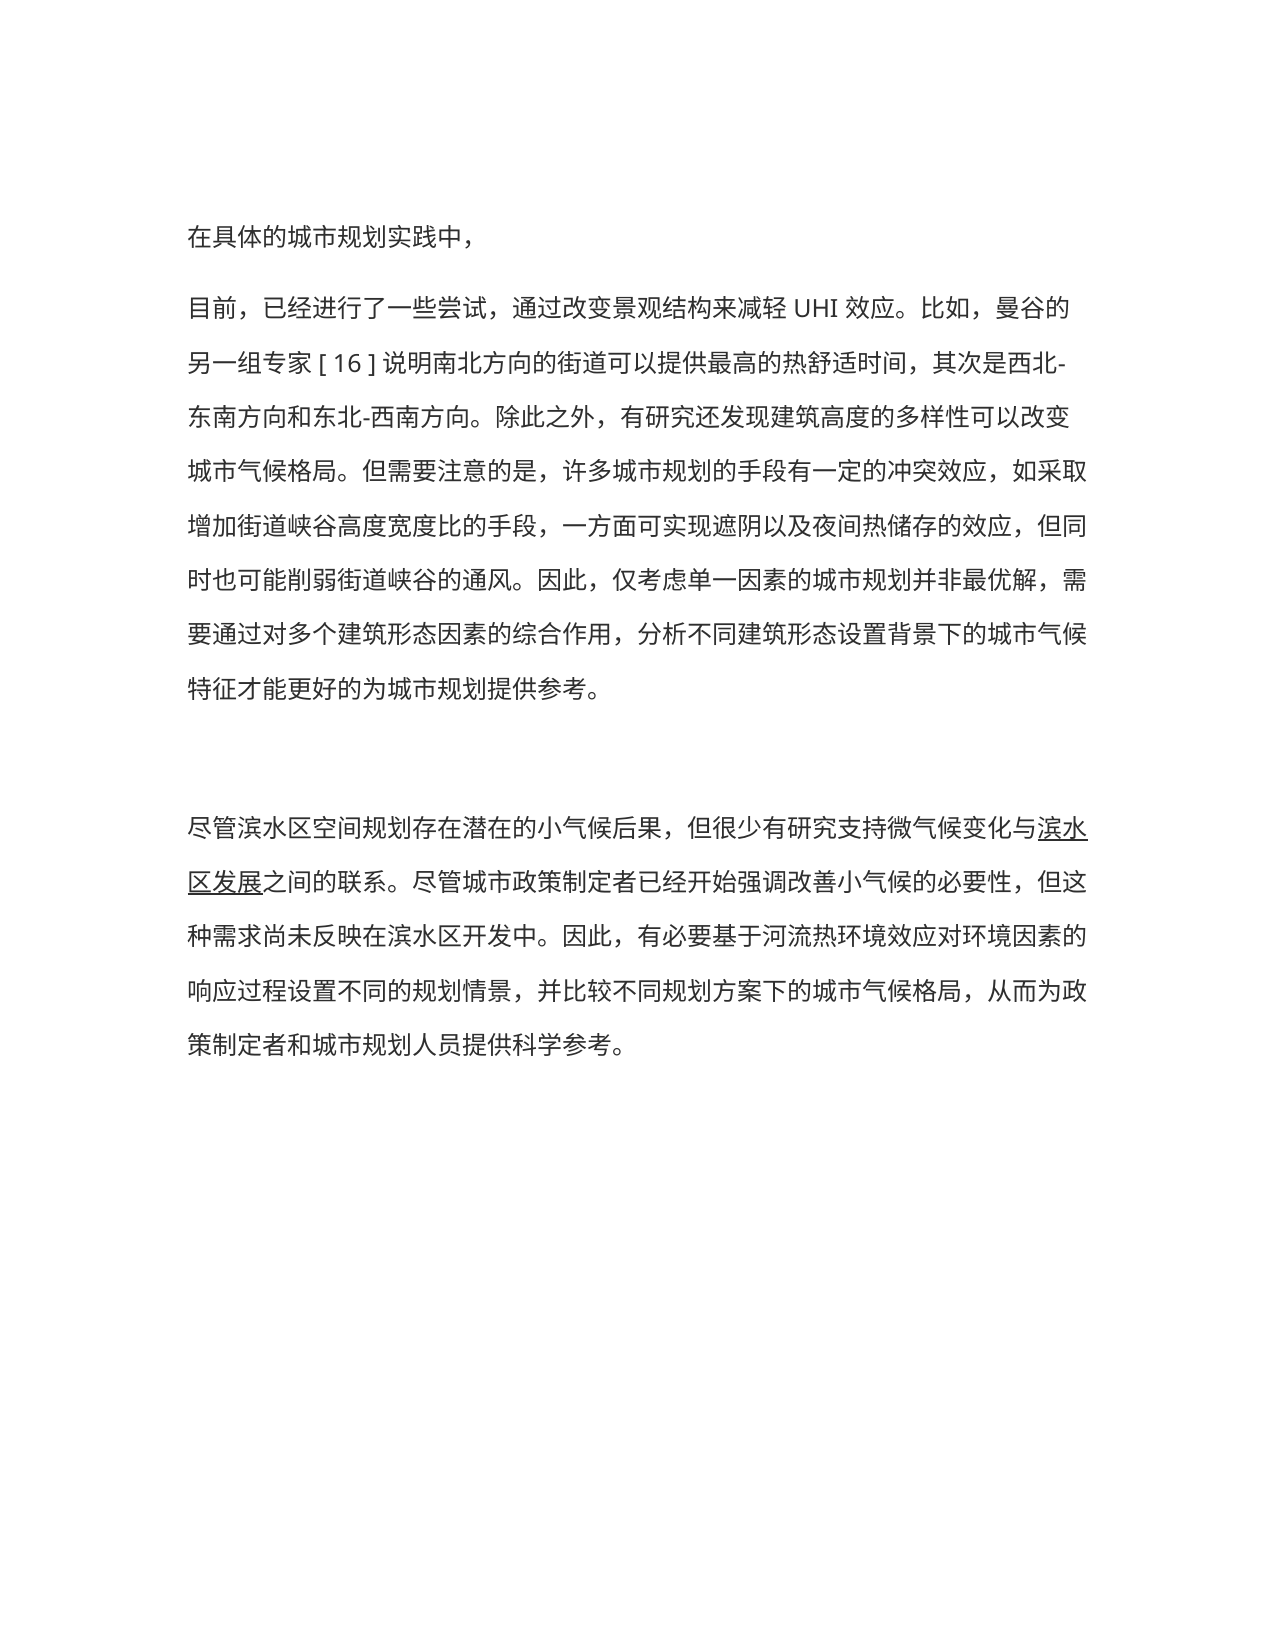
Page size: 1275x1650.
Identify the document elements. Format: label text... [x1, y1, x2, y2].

text 目前，已经进行了一些尝试，通过改变景观结构来减轻 UHI 效应。比如，曼谷的另一组专家 [ 16 ] 说明南北方向的街道可以提供最高的热舒适时间，其次是西北-东南方向和东北-西南方向。除此之外，有研究还发现建筑高度的多样性可以改变城市气候格局。但需要注意的是，许多城市规划的手段有一定的冲突效应，如采取增加街道峡谷高度宽度比的手段，一方面可实现遮阴以及夜间热储存的效应，但同时也可能削弱街道峡谷的通风。因此，仅考虑单一因素的城市规划并非最优解，需要通过对多个建筑形态因素的综合作用，分析不同建筑形态设置背景下的城市气候特征才能更好的为城市规划提供参考。 [187, 289, 1087, 706]
text 尽管滨水区空间规划存在潜在的小气候后果，但很少有研究支持微气候变化与滨水区发展之间的联系。尽管城市政策制定者已经开始强调改善小气候的必要性，但这种需求尚未反映在滨水区开发中。因此，有必要基于河流热环境效应对环境因素的响应过程设置不同的规划情景，并比较不同规划方案下的城市气候格局，从而为政策制定者和城市规划人员提供科学参考。 [187, 808, 1087, 1062]
text 在具体的城市规划实践中， [187, 218, 1087, 254]
